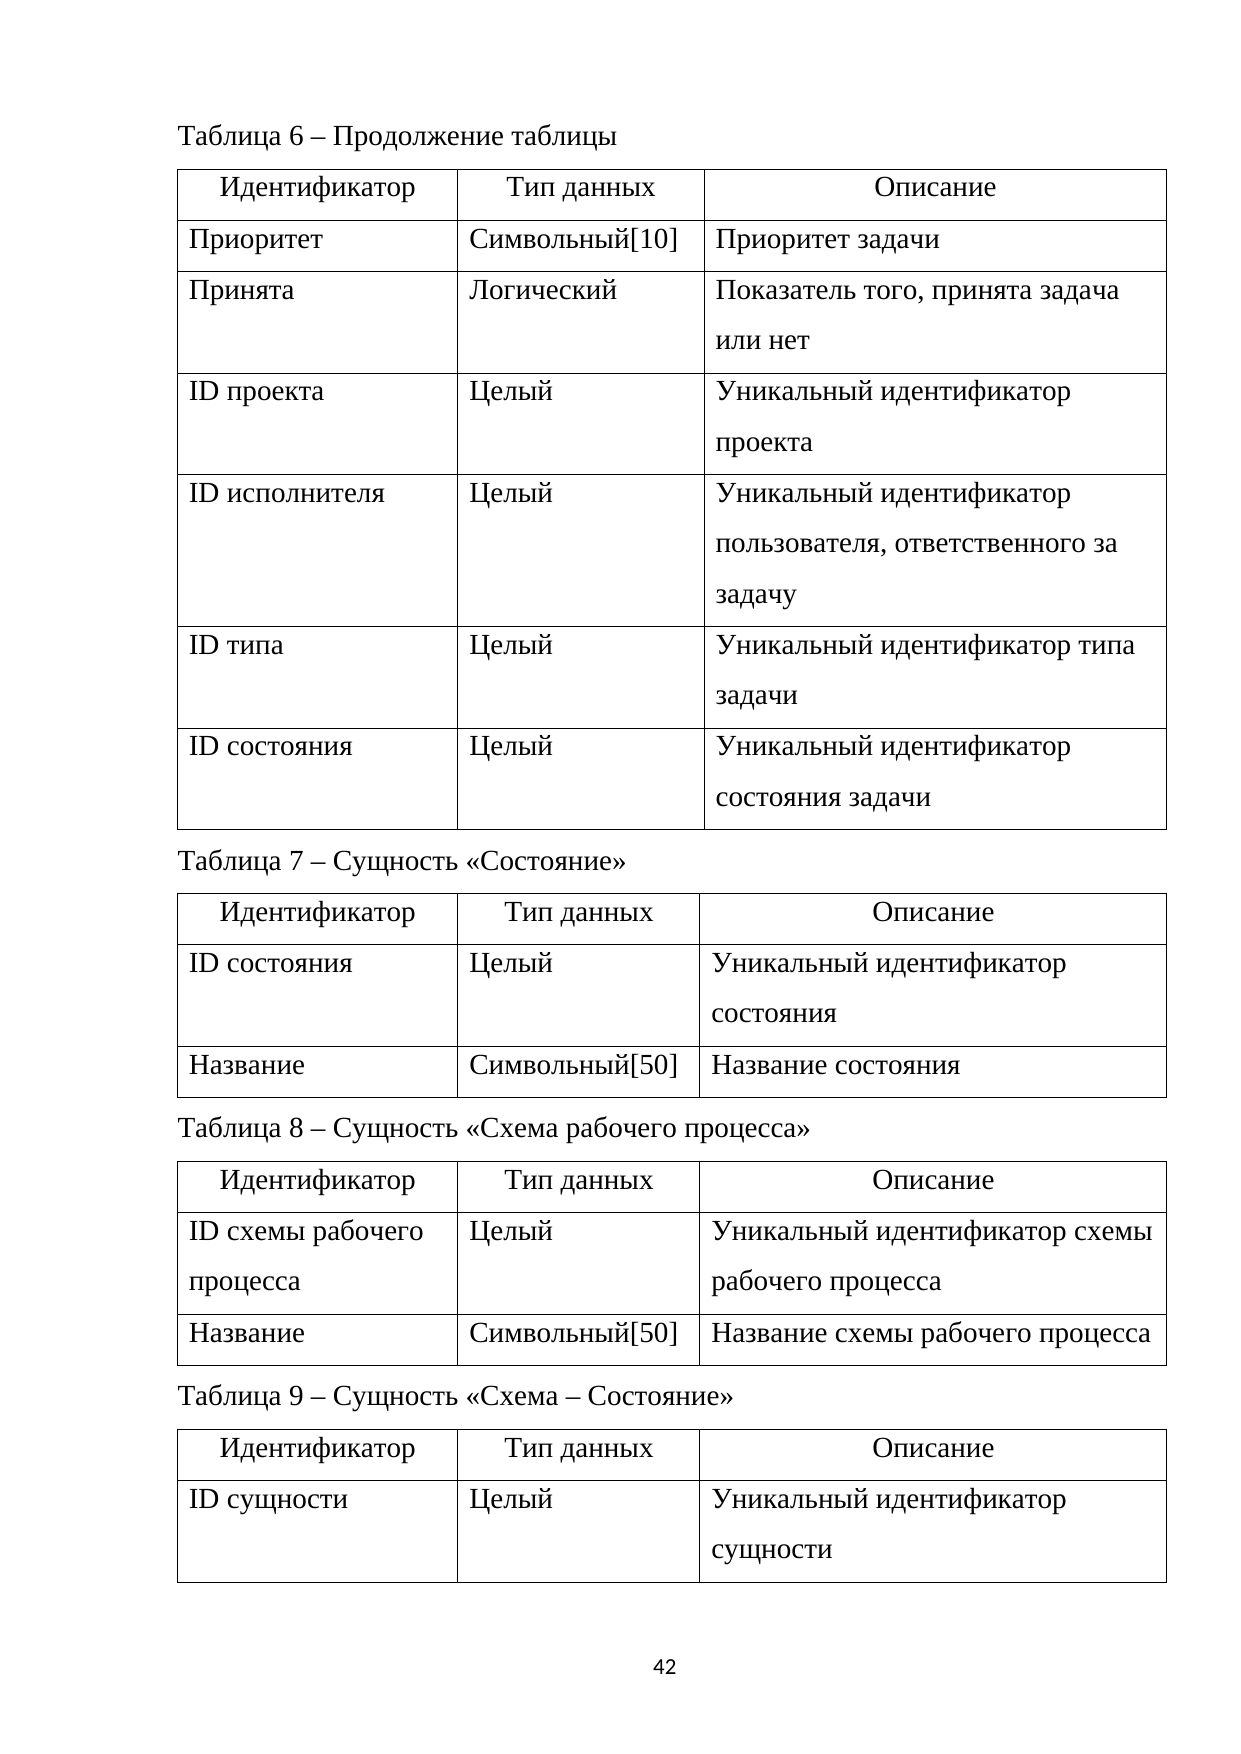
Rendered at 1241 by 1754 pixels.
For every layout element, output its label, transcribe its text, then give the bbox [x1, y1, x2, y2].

table_cell ID типа [178, 627, 457, 727]
table_header Тип данных [458, 894, 699, 944]
table_cell ID состояния [178, 945, 457, 1046]
table_cell Приоритет задачи [705, 221, 1166, 271]
text Таблица 9 – Сущность «Схема – Состояние» [177, 1378, 1152, 1412]
table_cell Целый [458, 1213, 699, 1314]
table_header Описание [700, 1162, 1166, 1212]
table_cell Целый [458, 475, 704, 626]
text Таблица 8 – Сущность «Схема рабочего процесса» [177, 1111, 1152, 1144]
table_header Тип данных [458, 1162, 699, 1212]
table_cell Название схемы рабочего процесса [700, 1315, 1166, 1365]
table_cell Логический [458, 272, 704, 372]
table_header Описание [705, 170, 1166, 220]
table_cell Название [178, 1047, 457, 1097]
table_cell Уникальный идентификатор состояния [700, 945, 1166, 1046]
table_header Тип данных [458, 170, 704, 220]
table_cell ID состояния [178, 729, 457, 829]
table_cell Уникальный идентификатор типа задачи [705, 627, 1166, 727]
table_header Идентификатор [178, 170, 457, 220]
table_cell ID исполнителя [178, 475, 457, 626]
table_cell Целый [458, 627, 704, 727]
table_cell Целый [458, 1481, 699, 1582]
table_cell Уникальный идентификатор схемы рабочего процесса [700, 1213, 1166, 1314]
table_header Идентификатор [178, 894, 457, 944]
table_cell Целый [458, 945, 699, 1046]
table_header Идентификатор [178, 1430, 457, 1480]
table_cell Название [178, 1315, 457, 1365]
table_cell Символьный[50] [458, 1315, 699, 1365]
table_cell Уникальный идентификатор состояния задачи [705, 729, 1166, 829]
table_cell Символьный[10] [458, 221, 704, 271]
table_cell Уникальный идентификатор пользователя, ответственного за задачу [705, 475, 1166, 626]
table_cell Название состояния [700, 1047, 1166, 1097]
table_header Описание [700, 1430, 1166, 1480]
table_cell Приоритет [178, 221, 457, 271]
table_cell Целый [458, 374, 704, 474]
table_cell ID проекта [178, 374, 457, 474]
table_cell ID схемы рабочего процесса [178, 1213, 457, 1314]
table_cell ID сущности [178, 1481, 457, 1582]
text Таблица 7 – Сущность «Состояние» [177, 843, 1152, 876]
table_header Тип данных [458, 1430, 699, 1480]
table_cell Уникальный идентификатор проекта [705, 374, 1166, 474]
table_cell Показатель того, принята задача или нет [705, 272, 1166, 372]
table_cell Принята [178, 272, 457, 372]
table_cell Символьный[50] [458, 1047, 699, 1097]
table_header Идентификатор [178, 1162, 457, 1212]
table_cell Уникальный идентификатор сущности [700, 1481, 1166, 1582]
table_header Описание [700, 894, 1166, 944]
text Таблица 6 – Продолжение таблицы [177, 118, 1152, 152]
table_cell Целый [458, 729, 704, 829]
